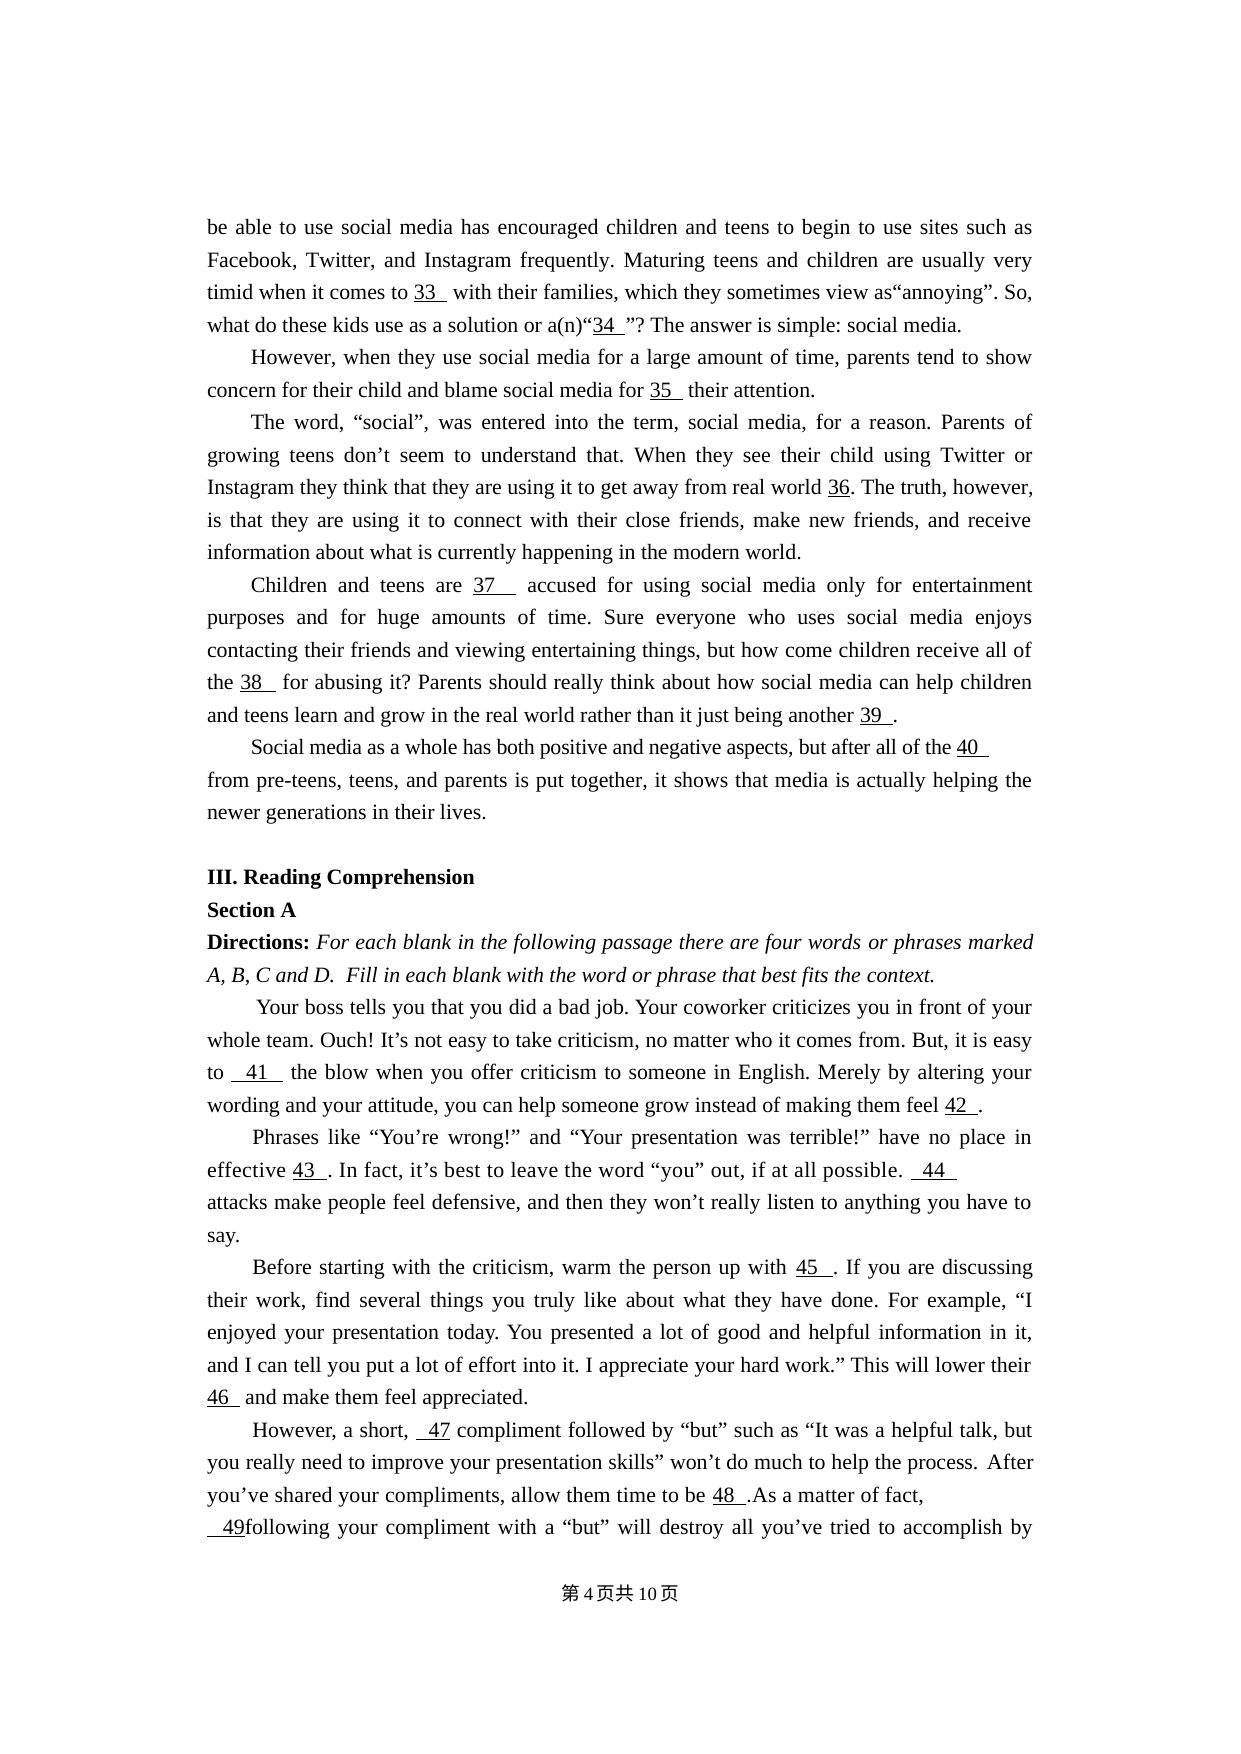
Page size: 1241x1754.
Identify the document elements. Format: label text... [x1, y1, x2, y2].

text Your boss tells you that you did a bad job. Your coworker criticizes you in front of your whole team. Ouch! It’s not easy to take criticism, no matter who it comes from. But, it is easy to 41 the blow when you offer criticism to someone in English. Merely by altering your wording and your attitude, you can help someone grow instead of making them feel 42 . [207, 991, 1033, 1121]
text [207, 211, 1033, 341]
text Social media as a whole has both positive and negative aspects, but after all of the 40 from pre-teens, teens, and parents is put together, it shows that media is actually helping the newer generations in their lives. [207, 731, 1033, 828]
text The word, “social”, was entered into the term, social media, for a reason. Parents of growing teens don’t seem to understand that. When they see their child using Twitter or Instagram they think that they are using it to get away from real world 36. The truth, however, is that they are using it to connect with their close friends, make new friends, and receive information about what is currently happening in the modern world. [207, 406, 1033, 568]
text Before starting with the criticism, warm the person up with 45 . If you are discussing their work, find several things you truly like about what they have done. For example, “I enjoyed your presentation today. You presented a lot of good and helpful information in it, and I can tell you put a lot of effort into it. I appreciate your hard work.” This will lower their 46 and make them feel appreciated. [207, 1251, 1033, 1413]
text However, when they use social media for a large amount of time, parents tend to show concern for their child and blame social media for 35 their attention. [207, 341, 1033, 406]
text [207, 1413, 1033, 1543]
text Section A [207, 893, 1033, 926]
text III. Reading Comprehension [207, 861, 1033, 893]
text Children and teens are 37 accused for using social media only for entertainment purposes and for huge amounts of time. Sure everyone who uses social media enjoys contacting their friends and viewing entertaining things, but how come children receive all of the 38 for abusing it? Parents should really think about how social media can help children and teens learn and grow in the real world rather than it just being another 39 . [207, 568, 1033, 731]
text Phrases like “You’re wrong!” and “Your presentation was terrible!” have no place in effective 43 . In fact, it’s best to leave the word “you” out, if at all possible. 44 attacks make people feel defensive, and then they won’t really listen to anything you have to say. [207, 1121, 1033, 1251]
text Directions: For each blank in the following passage there are four words or phrases marked A, B, C and D. Fill in each blank with the word or phrase that best fits the context. [207, 926, 1033, 991]
